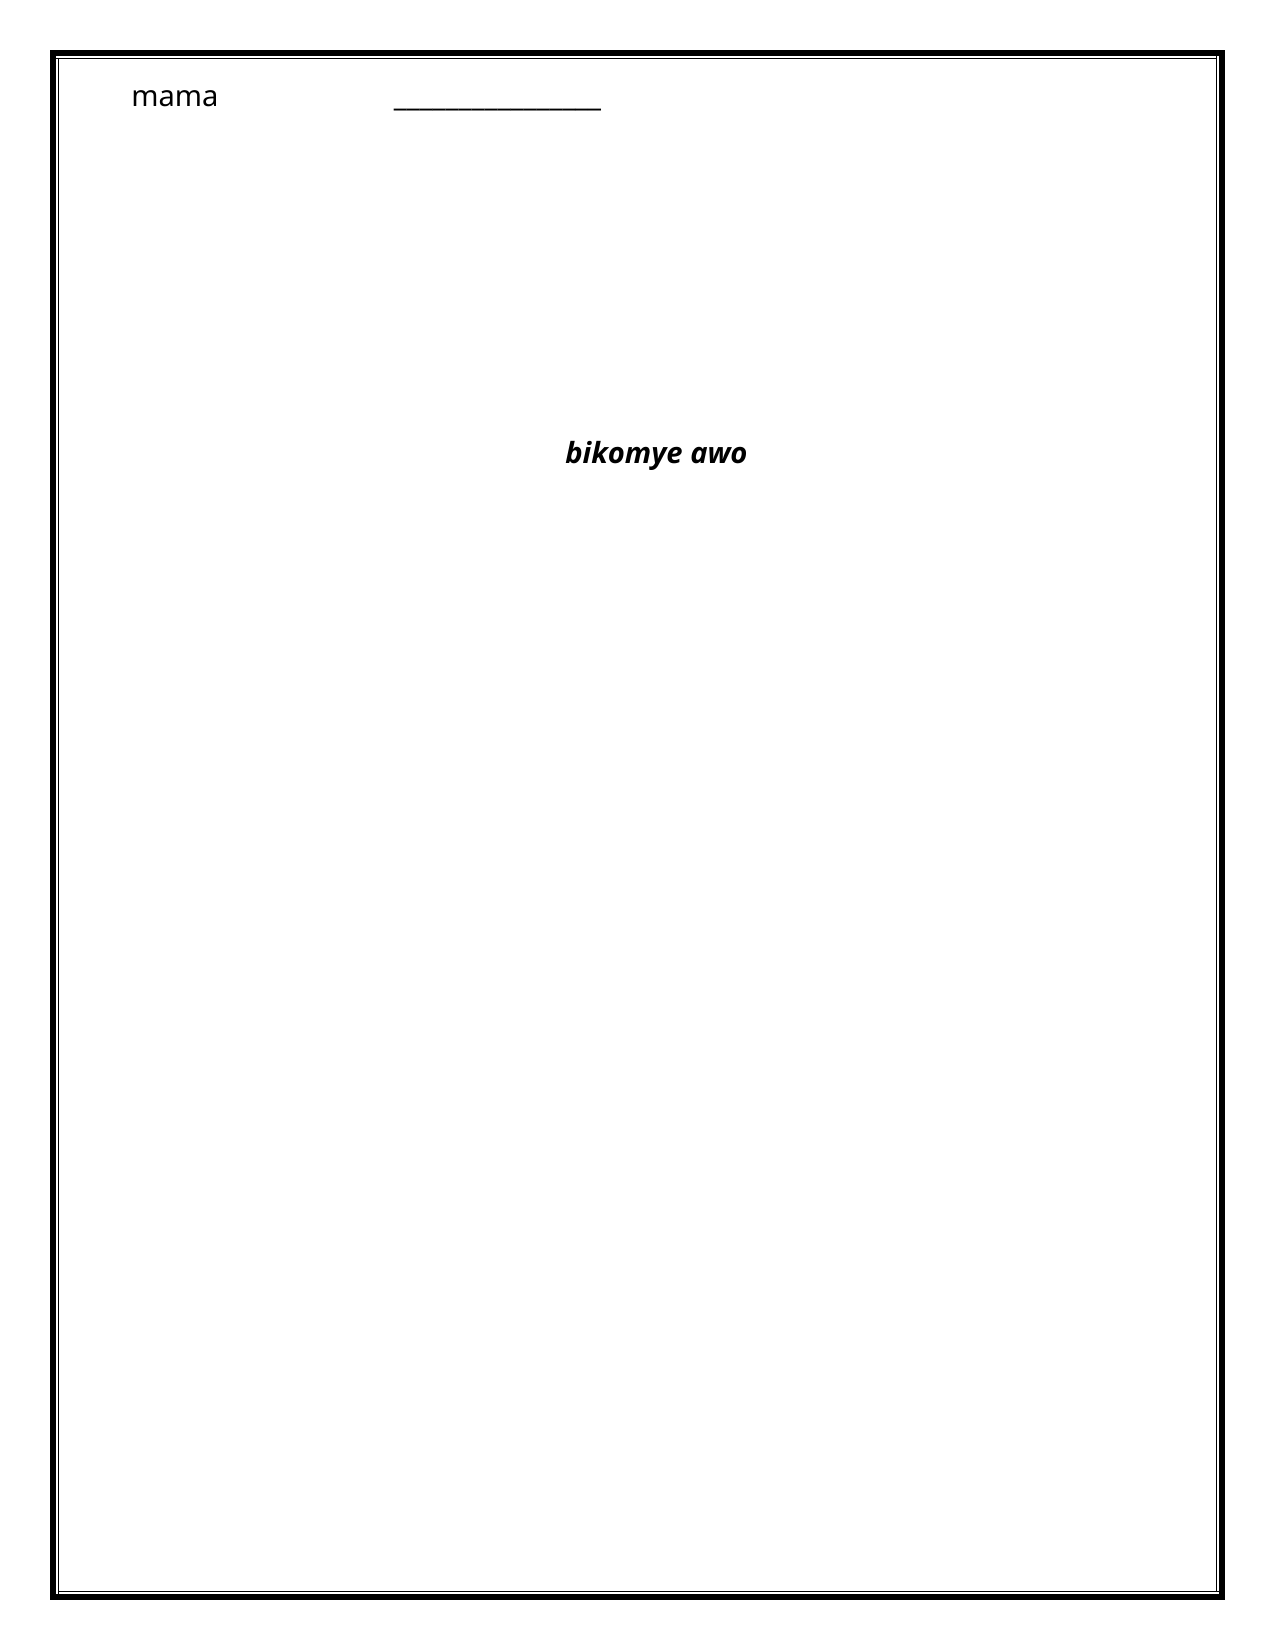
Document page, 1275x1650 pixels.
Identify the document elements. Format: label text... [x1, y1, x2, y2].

list bikomye awo [131, 432, 1181, 472]
list mama ________________ [131, 75, 1181, 115]
